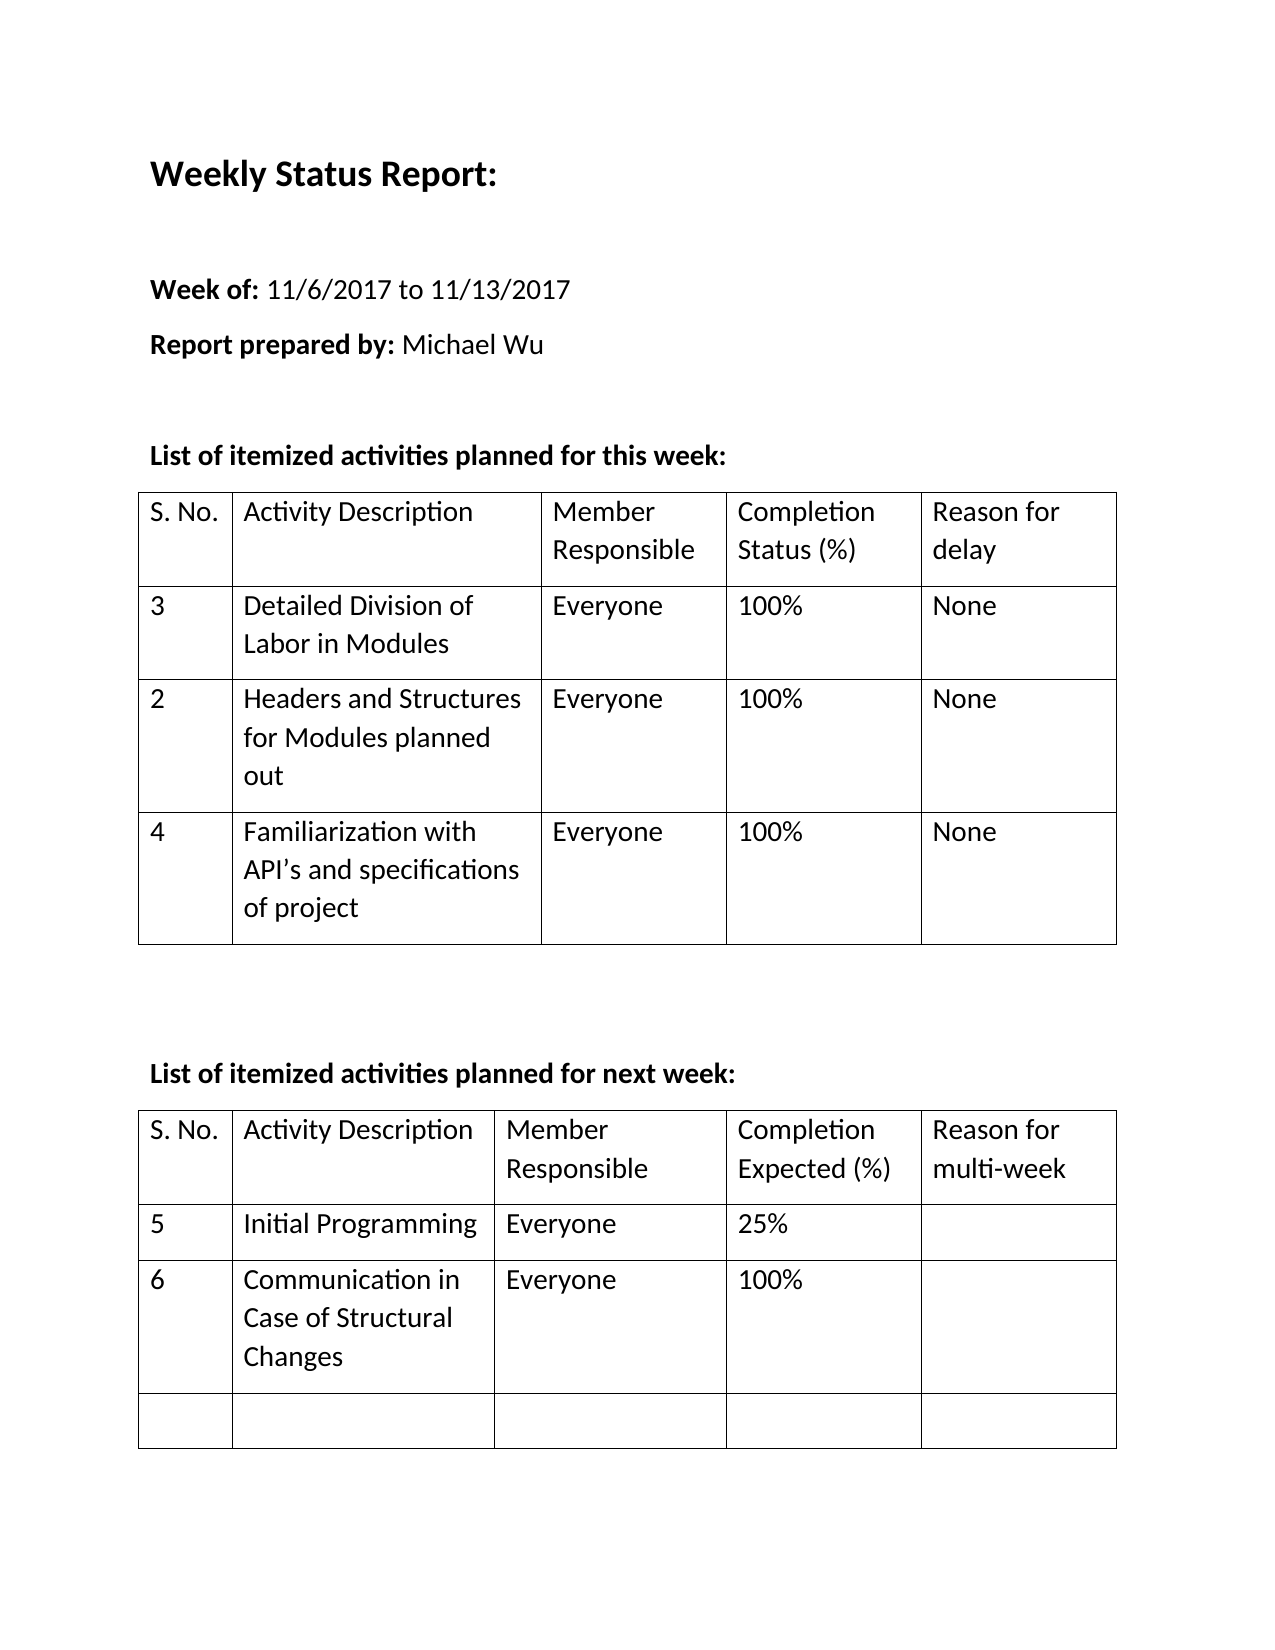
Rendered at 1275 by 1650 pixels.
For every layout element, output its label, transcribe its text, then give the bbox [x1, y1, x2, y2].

text List of itemized activities planned for this week: [150, 437, 1125, 472]
table_cell Everyone [495, 1261, 726, 1392]
table_cell 6 [139, 1261, 232, 1392]
table_cell 100% [727, 680, 921, 812]
table_header Completion Status (%) [727, 493, 921, 586]
table_cell [922, 1205, 1116, 1260]
table_cell Familiarization with API’s and specifications of project [233, 813, 541, 944]
table_cell Detailed Division of Labor in Modules [233, 587, 541, 679]
table_header S. No. [139, 493, 232, 586]
table_cell 3 [139, 587, 232, 679]
table_header Reason for delay [922, 493, 1116, 586]
table_cell 100% [727, 587, 921, 679]
table_header Activity Description [233, 493, 541, 586]
table_cell Initial Programming [233, 1205, 494, 1260]
table_cell Everyone [542, 587, 726, 679]
table_cell 25% [727, 1205, 921, 1260]
table_cell Everyone [542, 680, 726, 812]
table_cell Everyone [495, 1205, 726, 1260]
table_cell [139, 1394, 232, 1448]
table_header Activity Description [233, 1111, 494, 1204]
table_header Member Responsible [542, 493, 726, 586]
table_header S. No. [139, 1111, 232, 1204]
table_cell Everyone [542, 813, 726, 944]
table_cell Communication in Case of Structural Changes [233, 1261, 494, 1392]
table_cell None [922, 680, 1116, 812]
table_header Member Responsible [495, 1111, 726, 1204]
table_cell None [922, 813, 1116, 944]
table_cell [922, 1394, 1116, 1448]
text List of itemized activities planned for next week: [150, 1055, 1125, 1091]
table_cell [922, 1261, 1116, 1392]
table_cell 100% [727, 1261, 921, 1392]
text Report prepared by: Michael Wu [150, 326, 1125, 362]
table_cell [495, 1394, 726, 1448]
table_cell Headers and Structures for Modules planned out [233, 680, 541, 812]
text Weekly Status Report: [150, 150, 1125, 196]
table_header Completion Expected (%) [727, 1111, 921, 1204]
table_cell 5 [139, 1205, 232, 1260]
table_cell 4 [139, 813, 232, 944]
table_header Reason for multi-week [922, 1111, 1116, 1204]
table_cell 100% [727, 813, 921, 944]
table_cell 2 [139, 680, 232, 812]
table_cell [233, 1394, 494, 1448]
text Week of: 11/6/2017 to 11/13/2017 [150, 271, 1125, 307]
table_cell [727, 1394, 921, 1448]
table_cell None [922, 587, 1116, 679]
